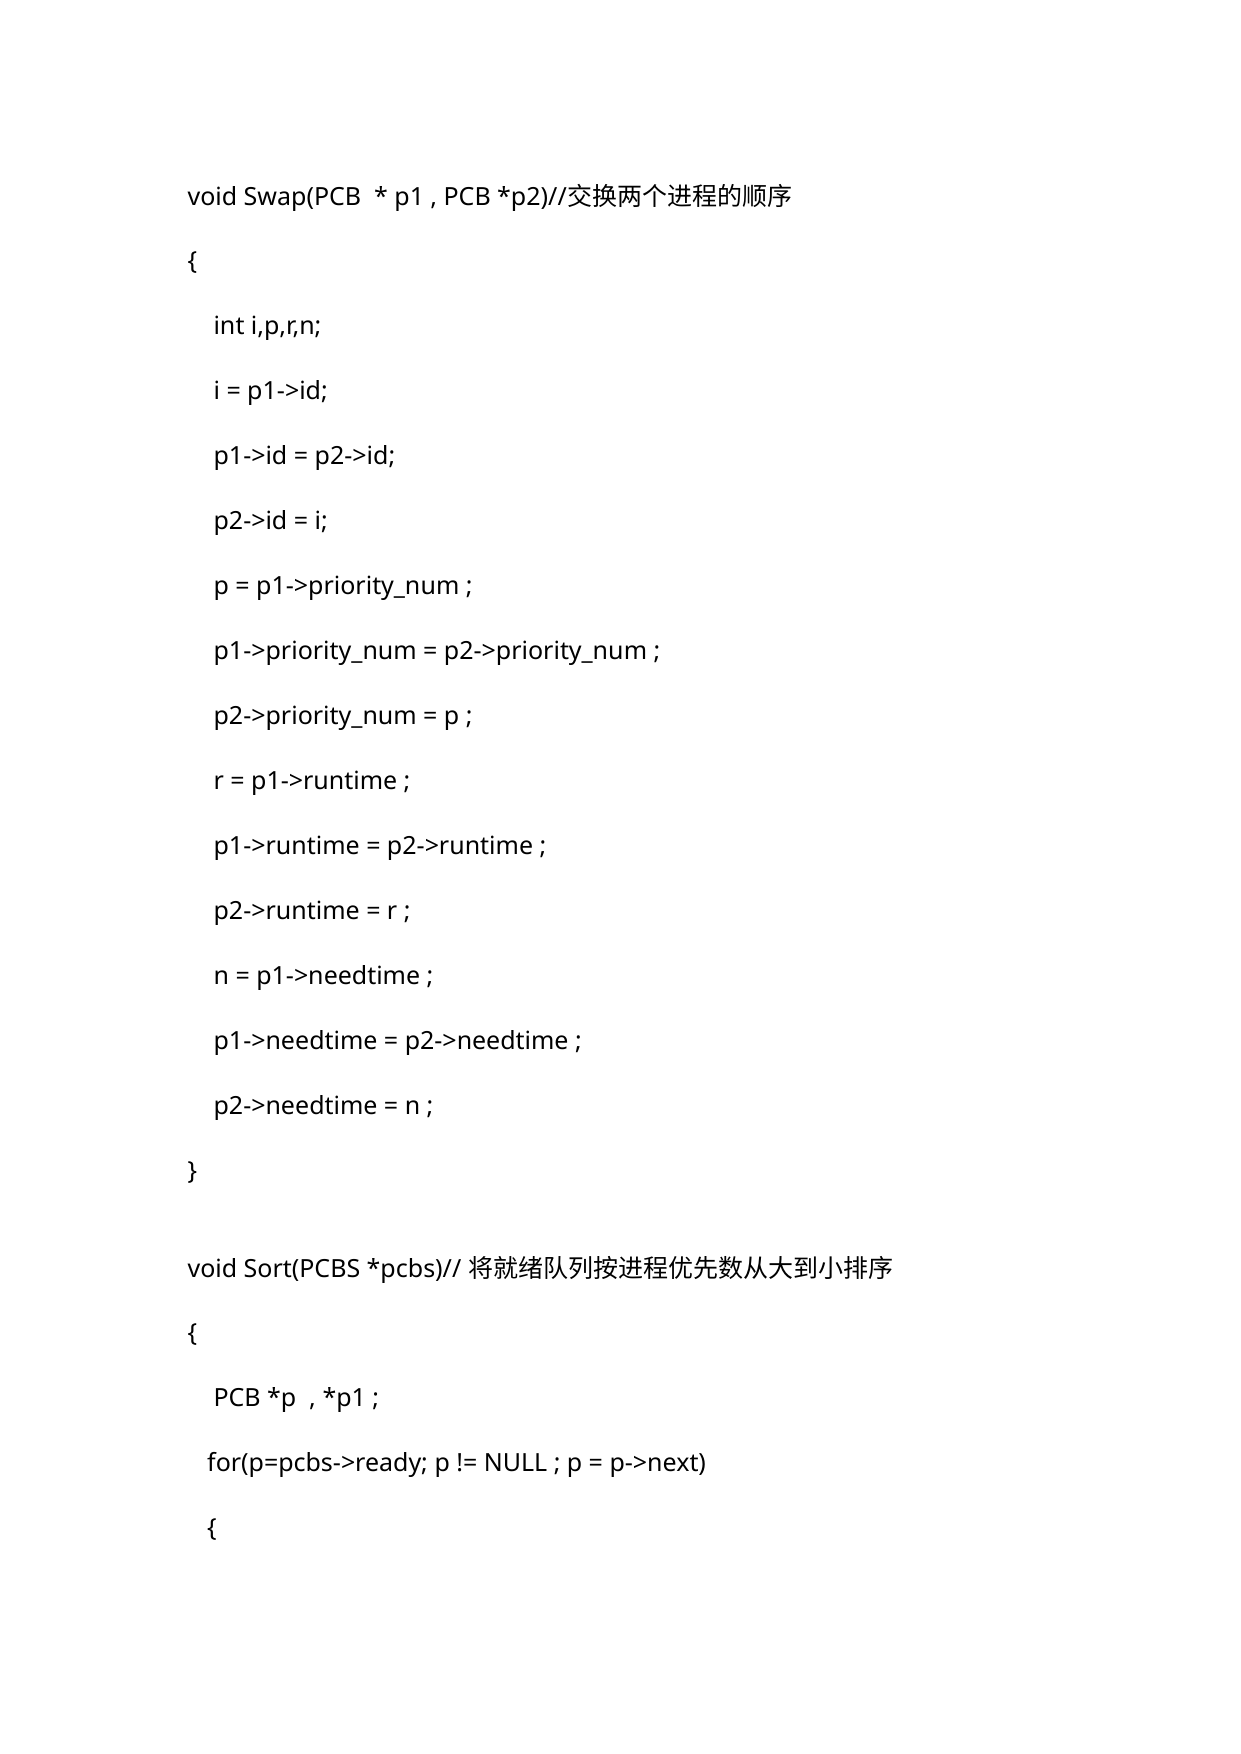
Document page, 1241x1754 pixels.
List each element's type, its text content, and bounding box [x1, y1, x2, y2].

text for(p=pcbs->ready; p != NULL ; p = p->next) [187, 1429, 1053, 1494]
text p2->needtime = n ; [187, 1072, 1053, 1137]
text p2->priority_num = p ; [187, 682, 1053, 747]
text { [187, 1299, 1053, 1364]
text p1->runtime = p2->runtime ; [187, 812, 1053, 877]
text r = p1->runtime ; [187, 747, 1053, 812]
text { [187, 1494, 1053, 1559]
text p2->runtime = r ; [187, 877, 1053, 942]
text p2->id = i; [187, 487, 1053, 552]
text p1->priority_num = p2->priority_num ; [187, 617, 1053, 682]
text p1->needtime = p2->needtime ; [187, 1007, 1053, 1072]
text p1->id = p2->id; [187, 422, 1053, 487]
text n = p1->needtime ; [187, 942, 1053, 1007]
text } [187, 1137, 1053, 1202]
text int i,p,r,n; [187, 292, 1053, 357]
text PCB *p , *p1 ; [187, 1364, 1053, 1429]
text void Sort(PCBS *pcbs)// 将就绪队列按进程优先数从大到小排序 [187, 1234, 1053, 1299]
text p = p1->priority_num ; [187, 552, 1053, 617]
text i = p1->id; [187, 357, 1053, 422]
text void Swap(PCB * p1 , PCB *p2)//交换两个进程的顺序 [187, 162, 1053, 227]
text { [187, 227, 1053, 292]
